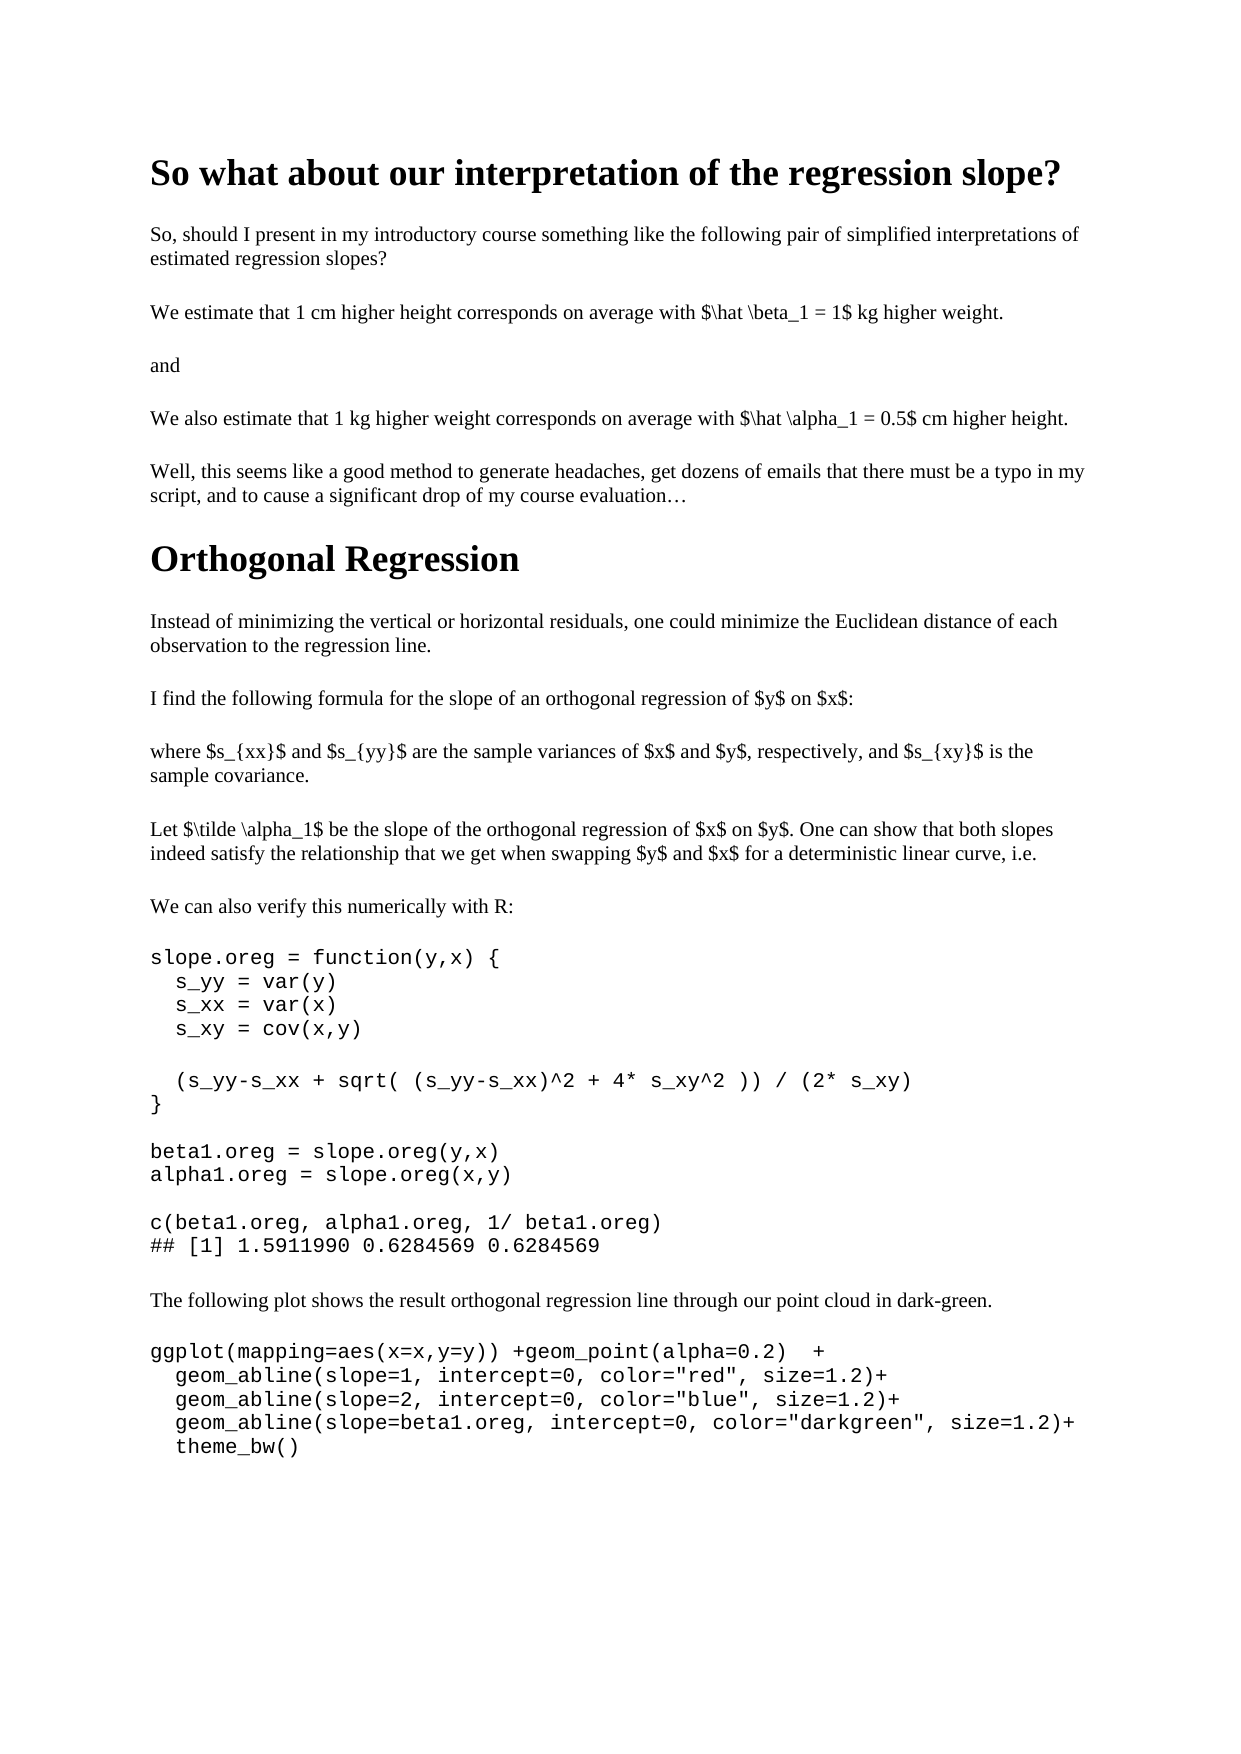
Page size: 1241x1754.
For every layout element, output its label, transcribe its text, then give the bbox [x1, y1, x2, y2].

text ## [1] 1.5911990 0.6284569 0.6284569 [150, 1235, 1090, 1259]
text Let $\tilde \alpha_1$ be the slope of the orthogonal regression of $x$ on $y$. One can show that both slopes indeed satisfy the relationship that we get when swapping $y$ and $x$ for a deterministic linear curve, i.e. [150, 817, 1090, 865]
text (s_yy-s_xx + sqrt( (s_yy-s_xx)^2 + 4* s_xy^2 )) / (2* s_xy) [150, 1070, 1090, 1093]
text alpha1.oreg = slope.oreg(x,y) [150, 1164, 1090, 1188]
text So what about our interpretation of the regression slope? [150, 150, 1090, 193]
text s_xy = cov(x,y) [150, 1018, 1090, 1042]
text where $s_{xx}$ and $s_{yy}$ are the sample variances of $x$ and $y$, respectively, and $s_{xy}$ is the sample covariance. [150, 739, 1090, 787]
text I find the following formula for the slope of an orthogonal regression of $y$ on $x$: [150, 686, 1090, 710]
text theme_bw() [150, 1436, 1090, 1459]
text and [150, 353, 1090, 377]
text We also estimate that 1 kg higher weight corresponds on average with $\hat \alpha_1 = 0.5$ cm higher height. [150, 406, 1090, 430]
text beta1.oreg = slope.oreg(y,x) [150, 1141, 1090, 1164]
text Well, this seems like a good method to generate headaches, get dozens of emails that there must be a typo in my script, and to cause a significant drop of my course evaluation… [150, 459, 1090, 507]
text slope.oreg = function(y,x) { [150, 947, 1090, 971]
text Instead of minimizing the vertical or horizontal residuals, one could minimize the Euclidean distance of each observation to the regression line. [150, 609, 1090, 657]
text c(beta1.oreg, alpha1.oreg, 1/ beta1.oreg) [150, 1212, 1090, 1235]
text We estimate that 1 cm higher height corresponds on average with $\hat \beta_1 = 1$ kg higher weight. [150, 299, 1090, 324]
text The following plot shows the result orthogonal regression line through our point cloud in dark-green. [150, 1288, 1090, 1312]
text So, should I present in my introductory course something like the following pair of simplified interpretations of estimated regression slopes? [150, 222, 1090, 270]
text We can also verify this numerically with R: [150, 894, 1090, 918]
text Orthogonal Regression [150, 537, 1090, 580]
text geom_abline(slope=beta1.oreg, intercept=0, color="darkgreen", size=1.2)+ [150, 1412, 1090, 1436]
text s_yy = var(y) [150, 971, 1090, 994]
text s_xx = var(x) [150, 994, 1090, 1018]
text } [150, 1093, 1090, 1117]
text ggplot(mapping=aes(x=x,y=y)) +geom_point(alpha=0.2) + [150, 1341, 1090, 1365]
text geom_abline(slope=2, intercept=0, color="blue", size=1.2)+ [150, 1389, 1090, 1412]
text geom_abline(slope=1, intercept=0, color="red", size=1.2)+ [150, 1365, 1090, 1389]
